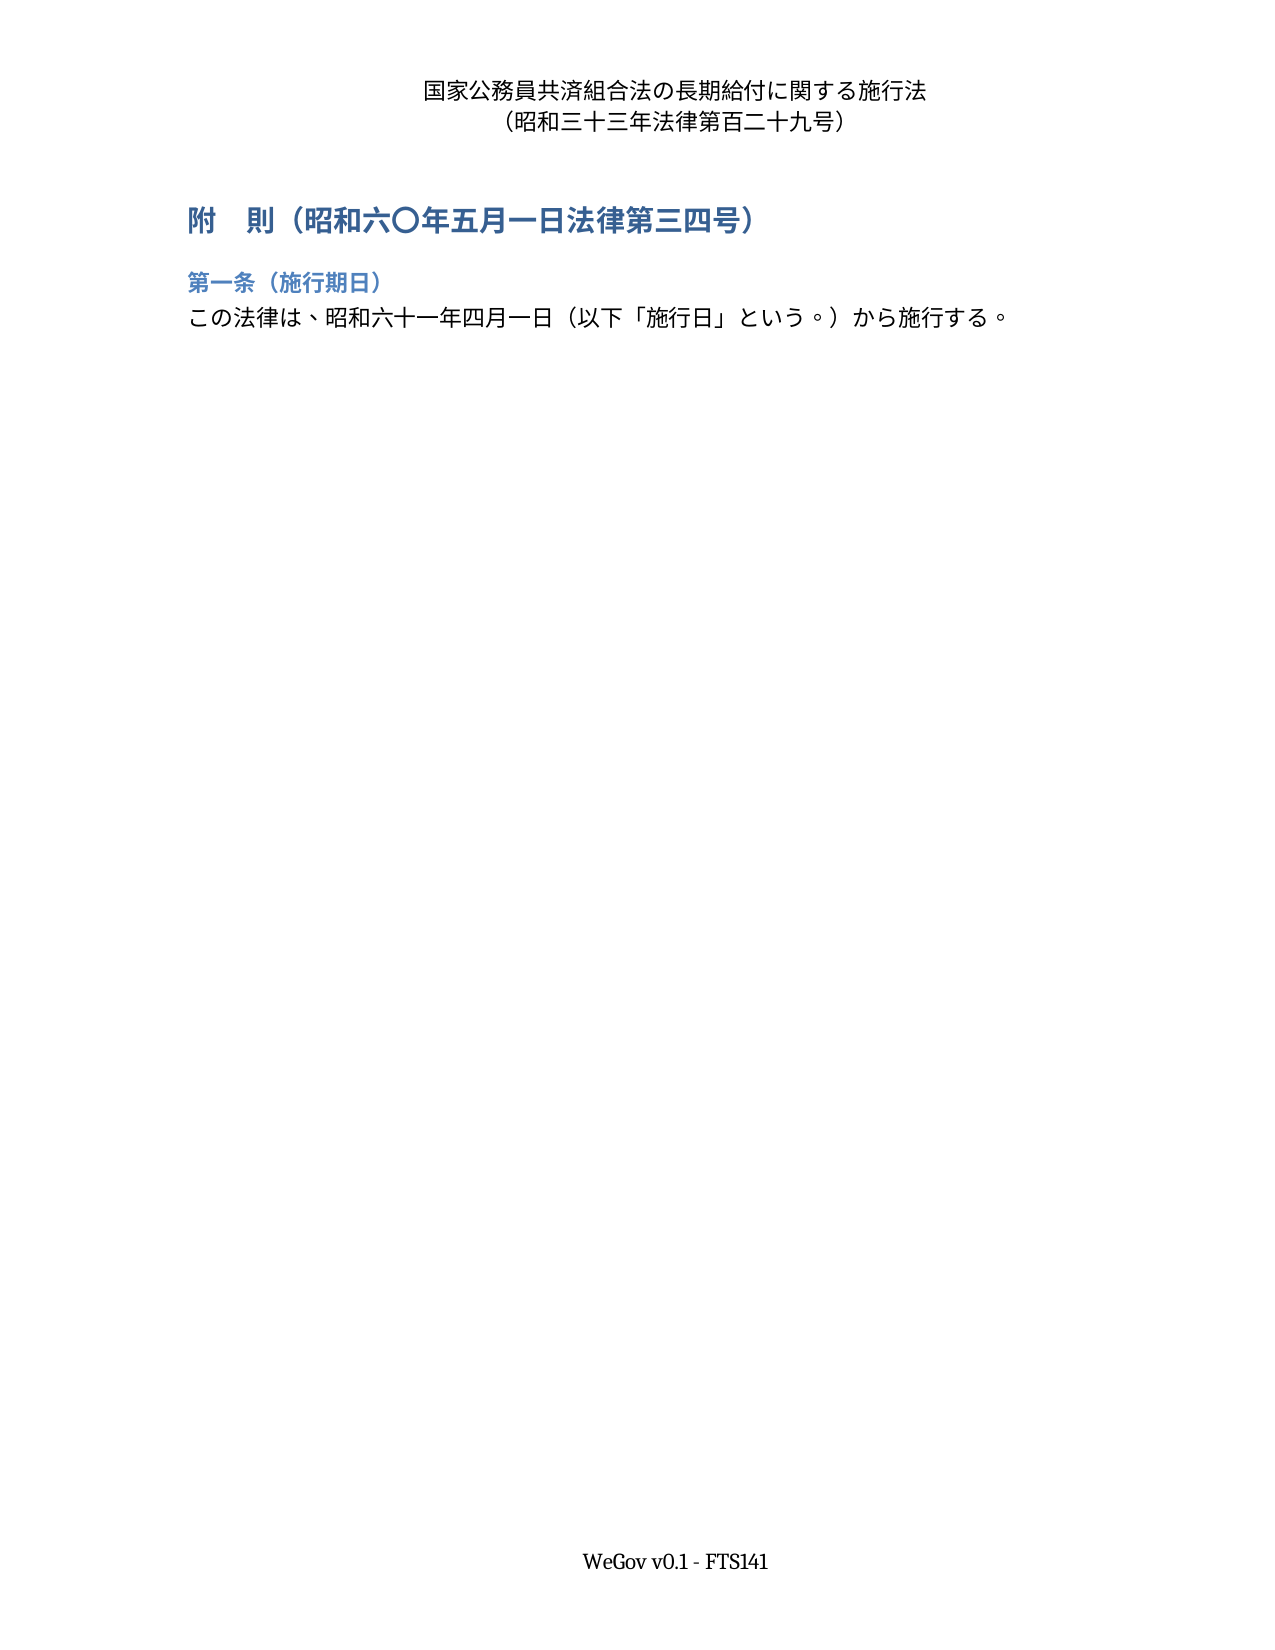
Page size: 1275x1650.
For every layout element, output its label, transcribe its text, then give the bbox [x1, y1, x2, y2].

text この法律は、昭和六十一年四月一日（以下「施行日」という。）から施行する。 [187, 302, 1087, 334]
subtitle 第一条（施行期日） [187, 266, 1087, 298]
subtitle 附 則（昭和六〇年五月一日法律第三四号） [187, 200, 1087, 240]
